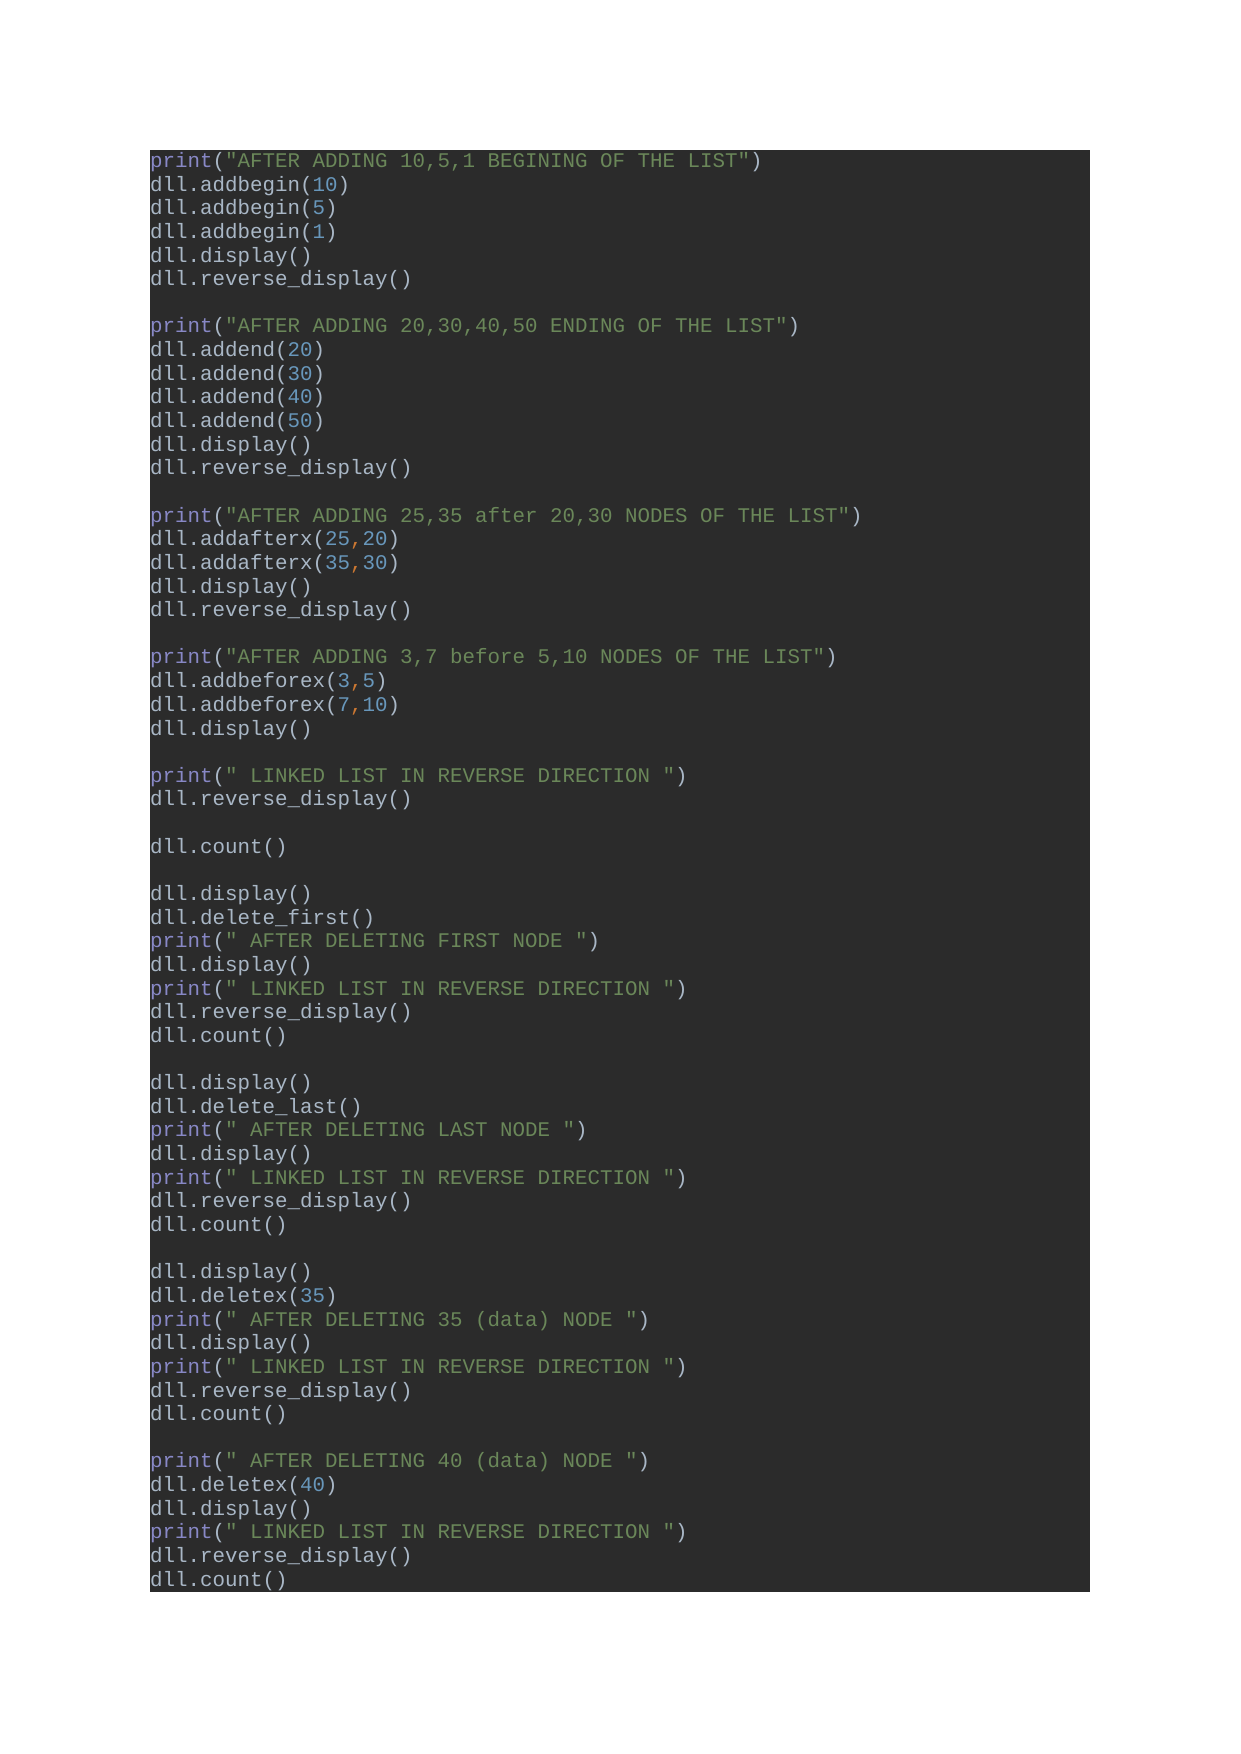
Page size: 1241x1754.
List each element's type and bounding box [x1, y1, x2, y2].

text [150, 150, 1090, 1592]
